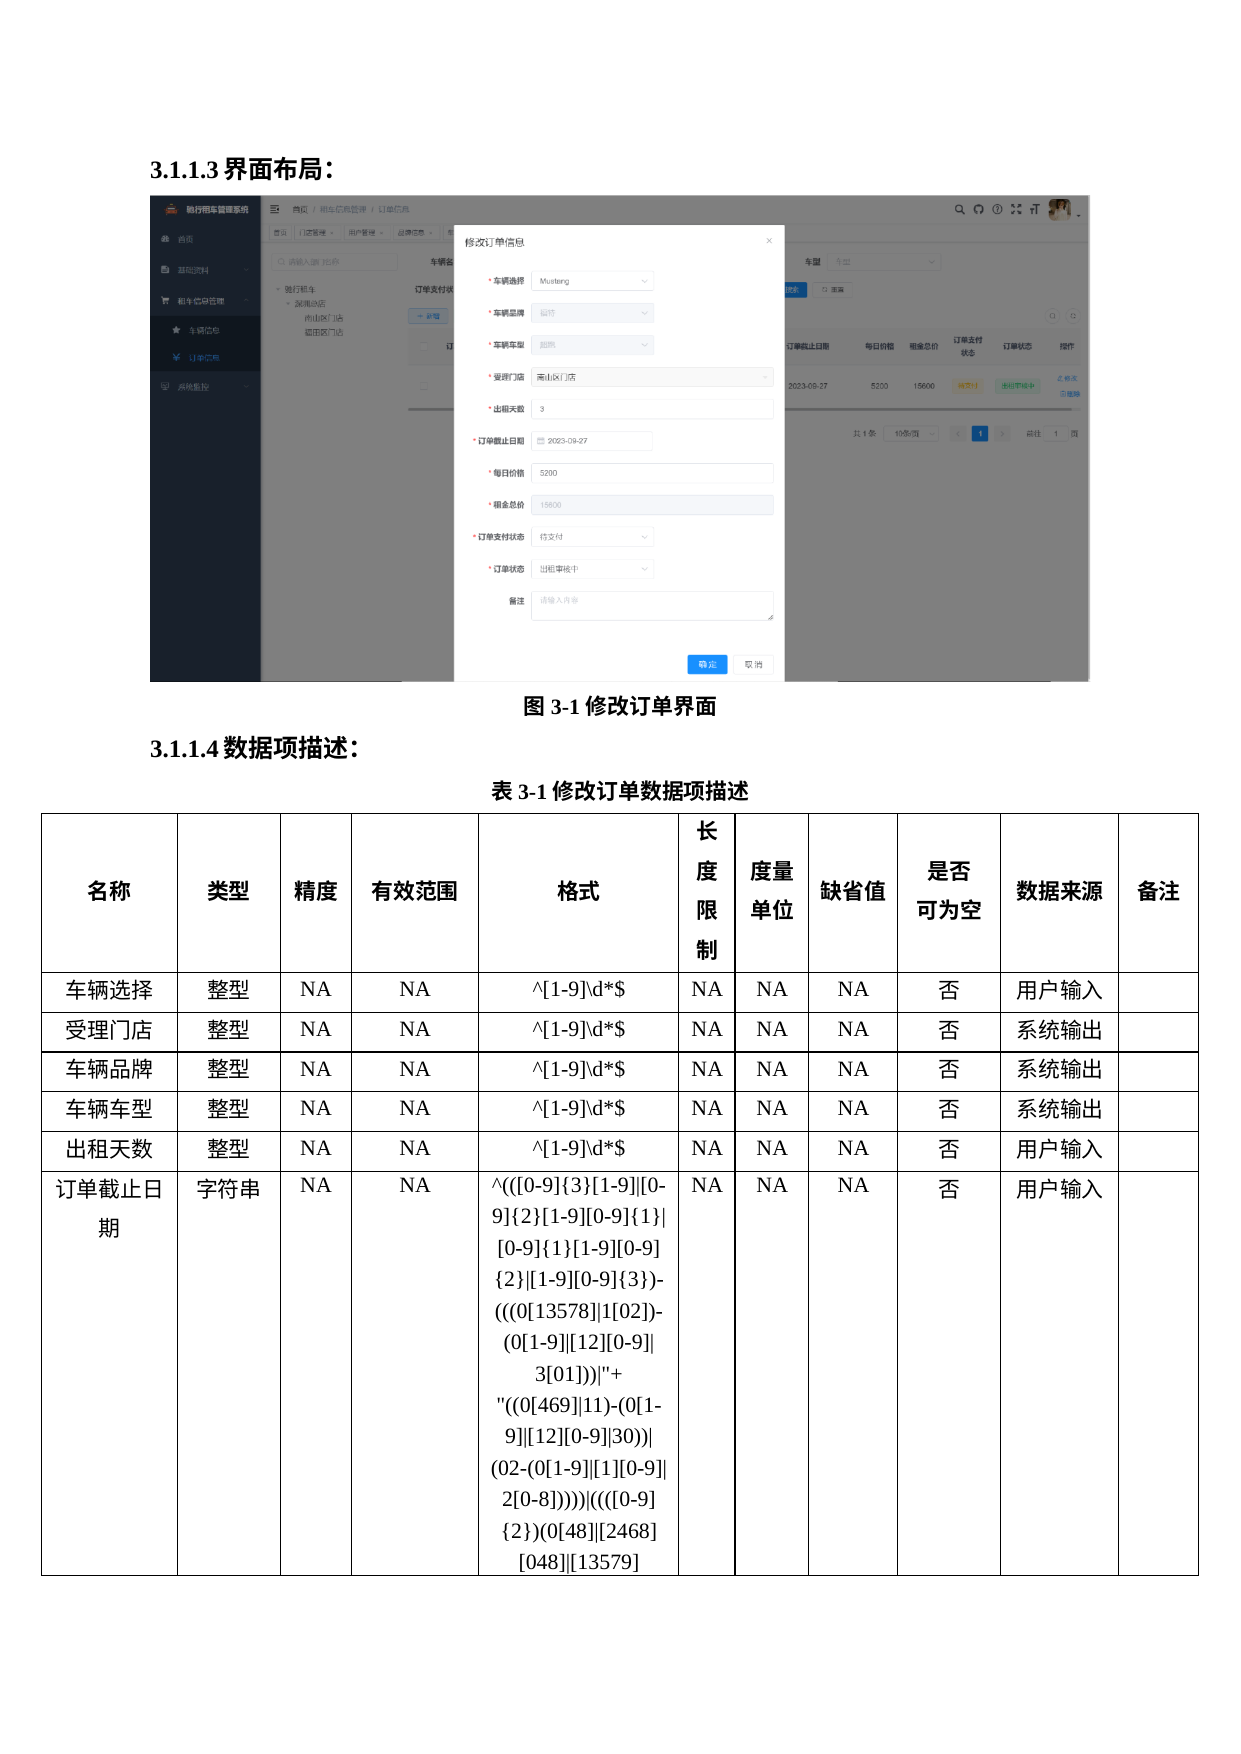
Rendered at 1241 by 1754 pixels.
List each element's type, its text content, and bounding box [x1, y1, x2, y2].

table_header 数据来源 [1001, 814, 1118, 972]
table_cell 车辆品牌 [42, 1053, 177, 1091]
table_cell NA [352, 1092, 478, 1131]
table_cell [479, 1172, 678, 1574]
table_cell NA [736, 1053, 808, 1091]
table_cell NA [736, 1013, 808, 1051]
table_header 缺省值 [809, 814, 897, 972]
table_cell ^[1-9]\d*$ [479, 1013, 678, 1051]
table_cell NA [679, 1053, 734, 1091]
table_cell 整型 [178, 1092, 280, 1131]
table_cell NA [736, 1092, 808, 1131]
table_cell 整型 [178, 1053, 280, 1091]
table_cell NA [352, 1013, 478, 1051]
table_cell NA [809, 973, 897, 1012]
table_cell NA [679, 1172, 734, 1574]
text 表 3-1 修改订单数据项描述 [150, 774, 1090, 805]
table_cell ^[1-9]\d*$ [479, 973, 678, 1012]
table_cell NA [809, 1013, 897, 1051]
table_cell NA [281, 1013, 351, 1051]
table_header 长度限制 [679, 814, 734, 972]
table_cell NA [809, 1053, 897, 1091]
table_cell NA [679, 973, 734, 1012]
table_cell NA [281, 1132, 351, 1171]
text 3.1.1.3界面布局： [150, 150, 1090, 186]
table_cell 系统输出 [1001, 1092, 1118, 1131]
table_cell [1119, 1013, 1198, 1051]
table_cell NA [679, 1092, 734, 1131]
table_cell NA [679, 1013, 734, 1051]
text 图 3-1 修改订单界面 [150, 689, 1090, 720]
table_cell NA [352, 973, 478, 1012]
table_cell 系统输出 [1001, 1053, 1118, 1091]
table_cell 车辆选择 [42, 973, 177, 1012]
table_cell 出租天数 [42, 1132, 177, 1171]
table_cell [1119, 1092, 1198, 1131]
table_cell 受理门店 [42, 1013, 177, 1051]
table_header 度量单位 [736, 814, 808, 972]
table_cell NA [809, 1092, 897, 1131]
table_header 类型 [178, 814, 280, 972]
table_cell 整型 [178, 1132, 280, 1171]
table_cell ^[1-9]\d*$ [479, 1092, 678, 1131]
table_cell [1119, 1132, 1198, 1171]
table_cell NA [352, 1053, 478, 1091]
picture [150, 195, 1091, 682]
table_cell 否 [898, 1053, 1000, 1091]
text 3.1.1.4数据项描述： [150, 728, 1090, 764]
table_cell [1119, 1172, 1198, 1574]
table_cell NA [281, 1092, 351, 1131]
table_cell 系统输出 [1001, 1013, 1118, 1051]
table_cell 用户输入 [1001, 973, 1118, 1012]
table_cell [1119, 973, 1198, 1012]
table_cell 字符串 [178, 1172, 280, 1574]
table_cell 否 [898, 973, 1000, 1012]
table_cell NA [352, 1172, 478, 1574]
table_cell 否 [898, 1013, 1000, 1051]
table_cell ^[1-9]\d*$ [479, 1132, 678, 1171]
table_header 名称 [42, 814, 177, 972]
table_cell 否 [898, 1172, 1000, 1574]
table_cell [1119, 1053, 1198, 1091]
table_cell NA [281, 1172, 351, 1574]
table_cell NA [679, 1132, 734, 1171]
table_cell ^[1-9]\d*$ [479, 1053, 678, 1091]
table_cell NA [809, 1172, 897, 1574]
table_header 格式 [479, 814, 678, 972]
table_cell 用户输入 [1001, 1132, 1118, 1171]
table_cell NA [736, 973, 808, 1012]
table_cell 否 [898, 1132, 1000, 1171]
table_header 备注 [1119, 814, 1198, 972]
table_cell 车辆车型 [42, 1092, 177, 1131]
table_cell NA [736, 1172, 808, 1574]
table_cell 订单截止日期 [42, 1172, 177, 1574]
table_header 有效范围 [352, 814, 478, 972]
table_cell 整型 [178, 1013, 280, 1051]
table_cell NA [809, 1132, 897, 1171]
table_cell NA [281, 973, 351, 1012]
table_cell 整型 [178, 973, 280, 1012]
table_cell NA [352, 1132, 478, 1171]
table_header 精度 [281, 814, 351, 972]
table_cell 否 [898, 1092, 1000, 1131]
table_cell NA [281, 1053, 351, 1091]
table_cell NA [736, 1132, 808, 1171]
table_cell 用户输入 [1001, 1172, 1118, 1574]
table_header 是否 可为空 [898, 814, 1000, 972]
